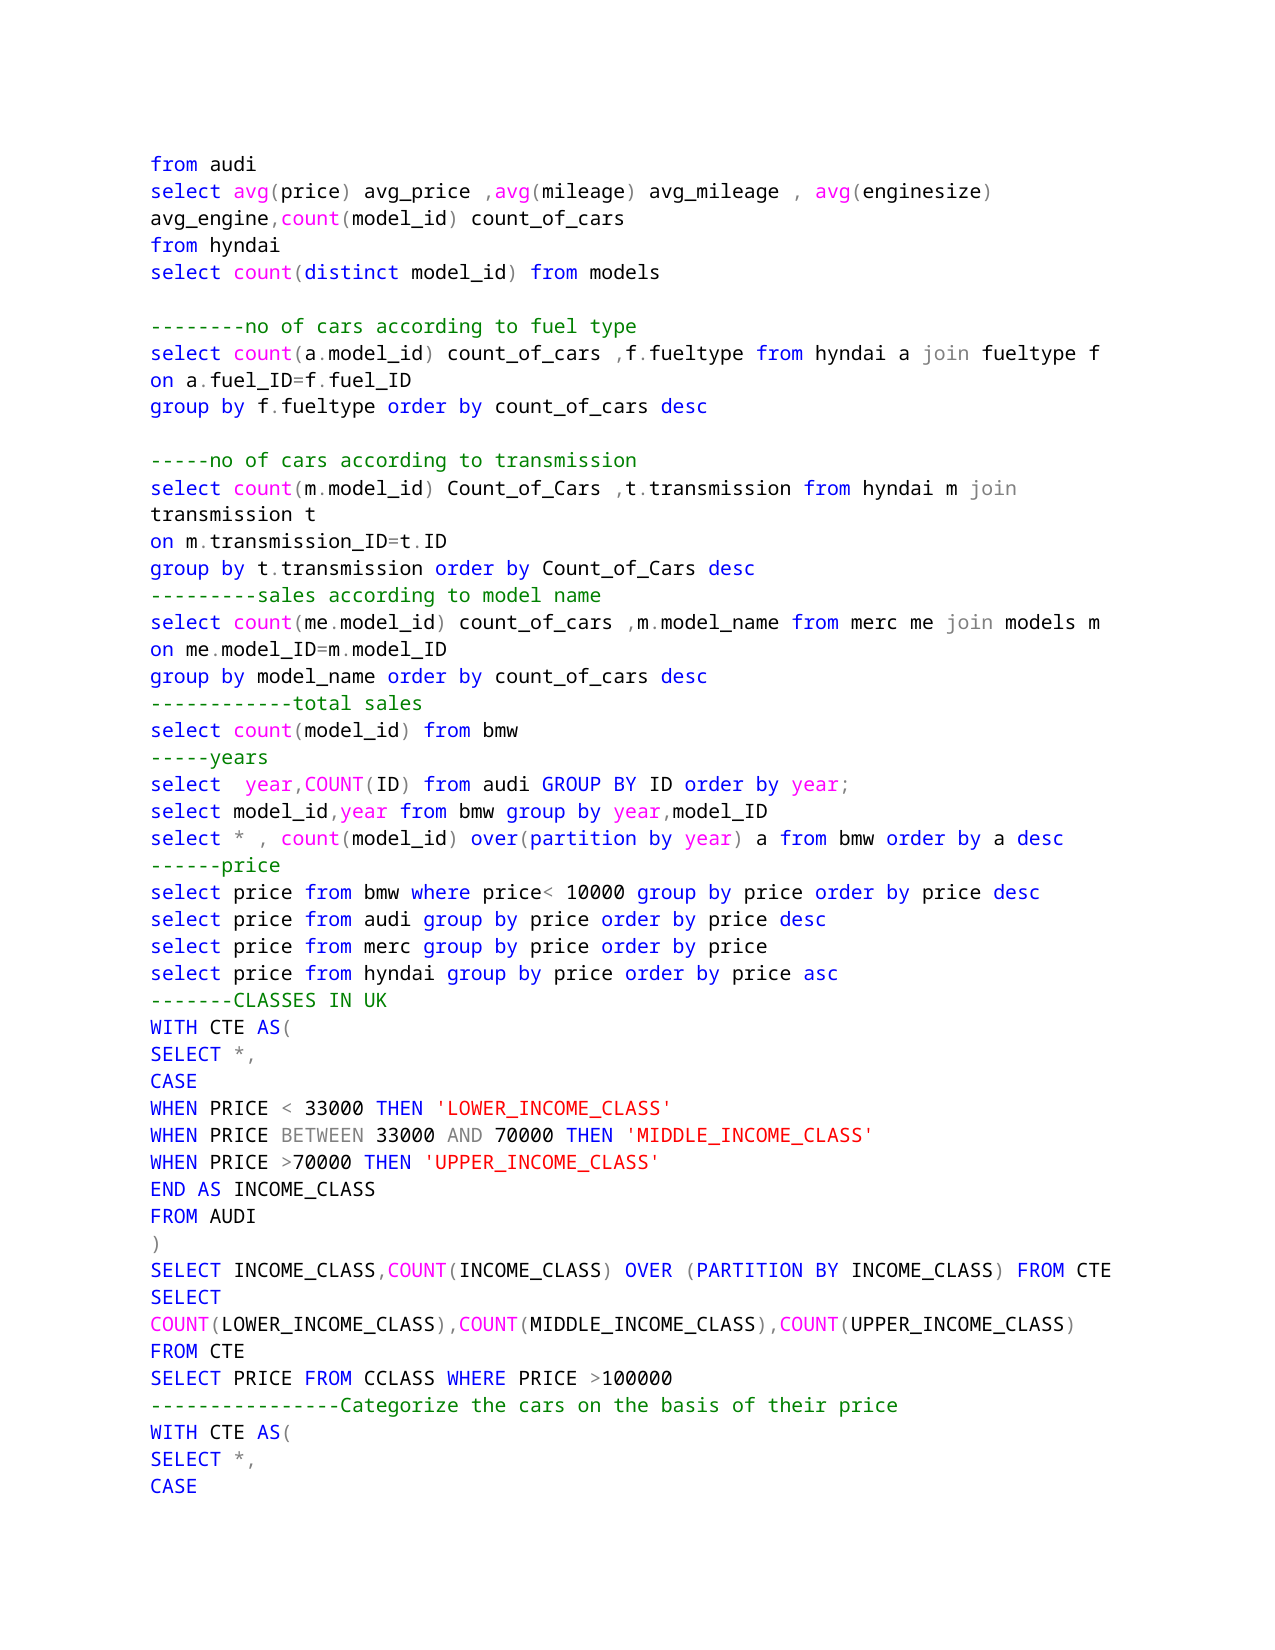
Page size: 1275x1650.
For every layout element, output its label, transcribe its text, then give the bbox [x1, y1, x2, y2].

text select price from bmw where price< 10000 group by price order by price desc [150, 878, 1125, 905]
text SELECT COUNT(LOWER_INCOME_CLASS),COUNT(MIDDLE_INCOME_CLASS),COUNT(UPPER_INCOME_CLASS) [150, 1283, 1125, 1337]
text group by f.fueltype order by count_of_cars desc [150, 393, 1125, 420]
text WITH CTE AS( [150, 1013, 1125, 1040]
text select count(m.model_id) Count_of_Cars ,t.transmission from hyndai m join transmission t [150, 474, 1125, 528]
text WHEN PRICE BETWEEN 33000 AND 70000 THEN 'MIDDLE_INCOME_CLASS' [150, 1121, 1125, 1148]
text ---------sales according to model name [150, 582, 1125, 609]
text -----years [150, 743, 1125, 771]
text select count(me.model_id) count_of_cars ,m.model_name from merc me join models m [150, 609, 1125, 636]
text select count(distinct model_id) from models [150, 258, 1125, 285]
text from audi [150, 150, 1125, 177]
text on me.model_ID=m.model_ID [150, 636, 1125, 663]
text SELECT *, [150, 1445, 1125, 1472]
text WITH CTE AS( [150, 1418, 1125, 1445]
text group by model_name order by count_of_cars desc [150, 663, 1125, 689]
text -------CLASSES IN UK [150, 986, 1125, 1013]
text SELECT INCOME_CLASS,COUNT(INCOME_CLASS) OVER (PARTITION BY INCOME_CLASS) FROM CTE [150, 1256, 1125, 1283]
text select model_id,year from bmw group by year,model_ID [150, 797, 1125, 824]
text WHEN PRICE >70000 THEN 'UPPER_INCOME_CLASS' [150, 1148, 1125, 1175]
text select count(model_id) from bmw [150, 717, 1125, 743]
text group by t.transmission order by Count_of_Cars desc [150, 555, 1125, 582]
text select * , count(model_id) over(partition by year) a from bmw order by a desc [150, 824, 1125, 851]
text WHEN PRICE < 33000 THEN 'LOWER_INCOME_CLASS' [150, 1094, 1125, 1121]
text CASE [150, 1067, 1125, 1094]
text SELECT *, [150, 1040, 1125, 1067]
text CASE [150, 1472, 1125, 1499]
text on a.fuel_ID=f.fuel_ID [150, 366, 1125, 393]
text select price from hyndai group by price order by price asc [150, 959, 1125, 986]
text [150, 204, 1125, 231]
text select price from audi group by price order by price desc [150, 905, 1125, 932]
text on m.transmission_ID=t.ID [150, 528, 1125, 555]
text SELECT PRICE FROM CCLASS WHERE PRICE >100000 [150, 1364, 1125, 1391]
text ------price [150, 851, 1125, 878]
text FROM AUDI [150, 1202, 1125, 1229]
text --------no of cars according to fuel type [150, 312, 1125, 339]
text ----------------Categorize the cars on the basis of their price [150, 1391, 1125, 1418]
text END AS INCOME_CLASS [150, 1175, 1125, 1202]
text select price from merc group by price order by price [150, 932, 1125, 959]
text -----no of cars according to transmission [150, 447, 1125, 474]
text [150, 177, 1125, 204]
text ------------total sales [150, 689, 1125, 717]
text select year,COUNT(ID) from audi GROUP BY ID order by year; [150, 771, 1125, 797]
text select count(a.model_id) count_of_cars ,f.fueltype from hyndai a join fueltype f [150, 339, 1125, 366]
text FROM CTE [150, 1337, 1125, 1364]
text from hyndai [150, 231, 1125, 258]
text ) [150, 1229, 1125, 1256]
